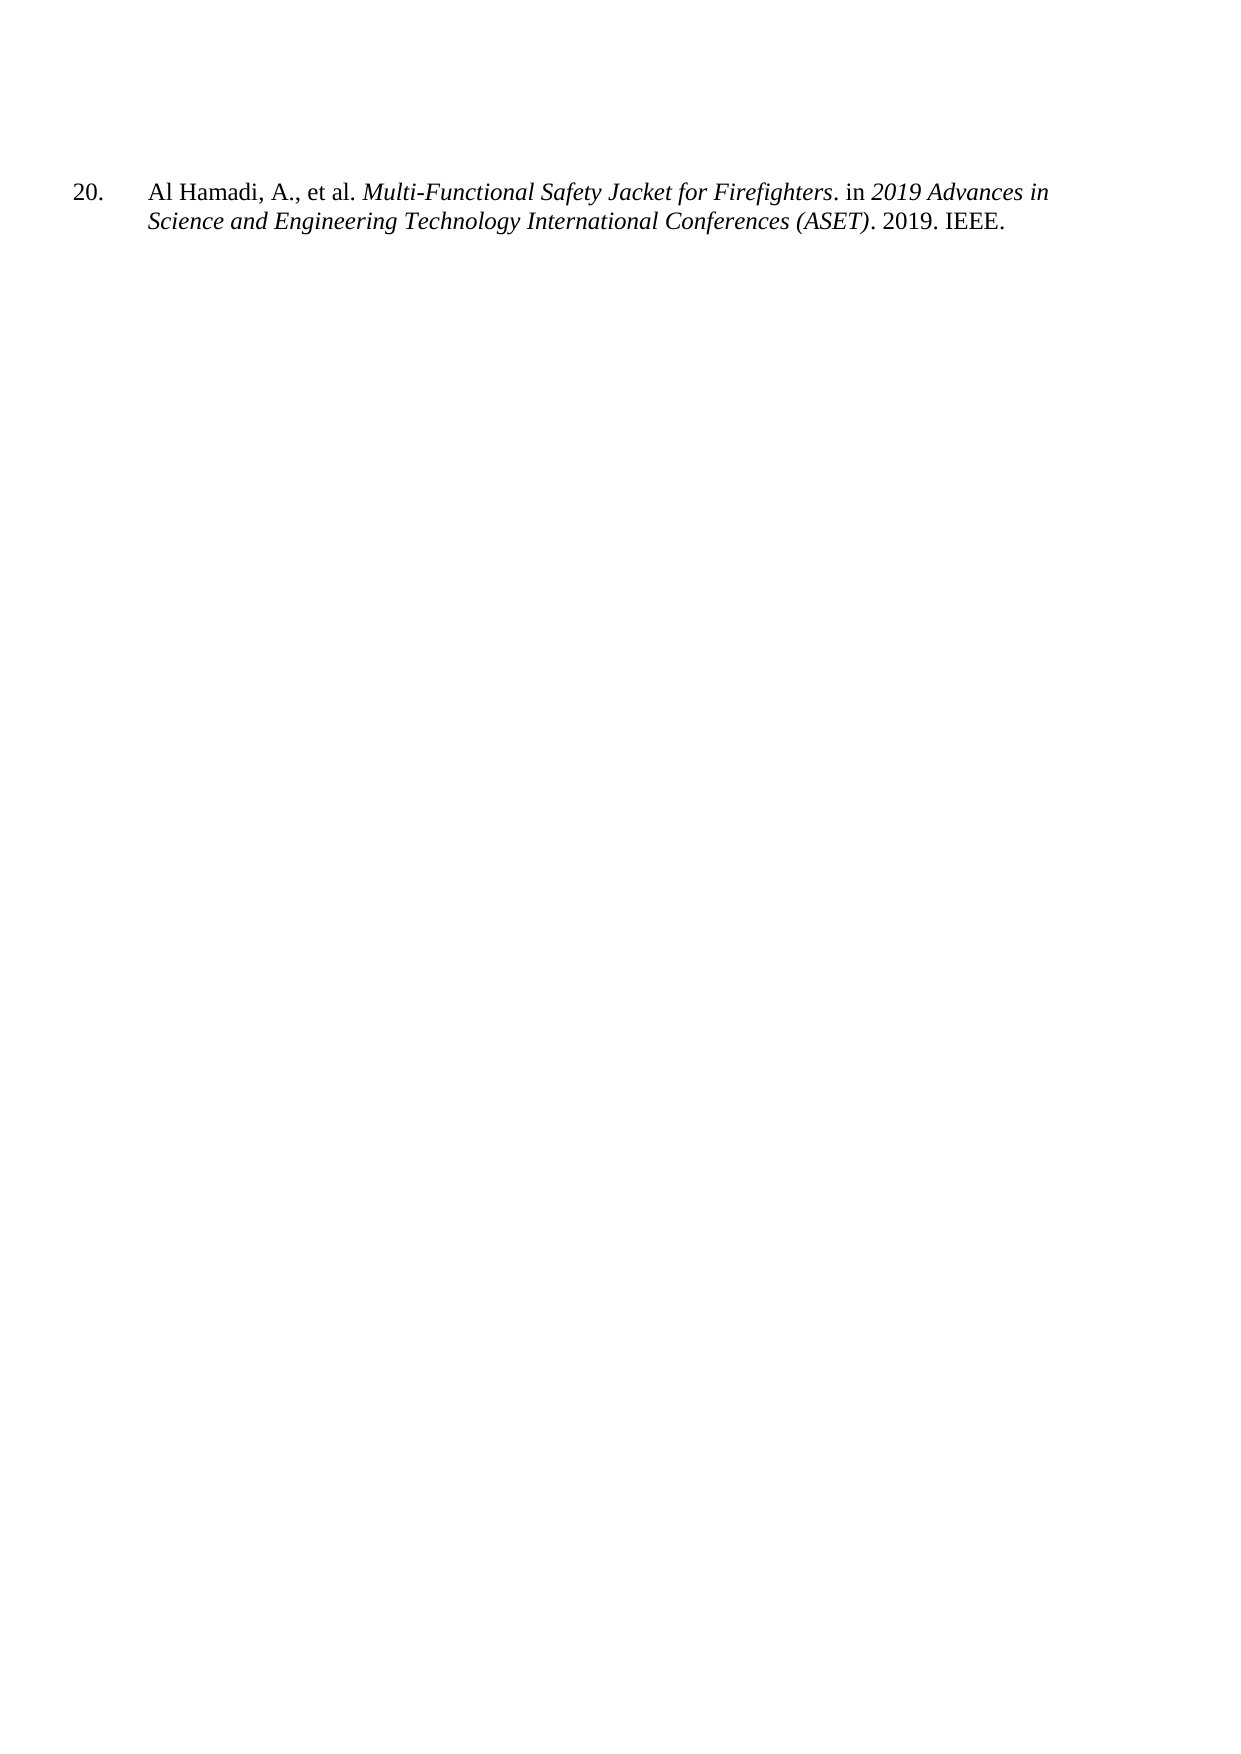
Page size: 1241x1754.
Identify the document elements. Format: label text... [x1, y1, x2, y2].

text 20. Al Hamadi, A., et al. Multi-Functional Safety Jacket for Firefighters. in 2019 Advances in Science and Engineering Technology International Conferences (ASET). 2019. IEEE. [73, 177, 1093, 235]
